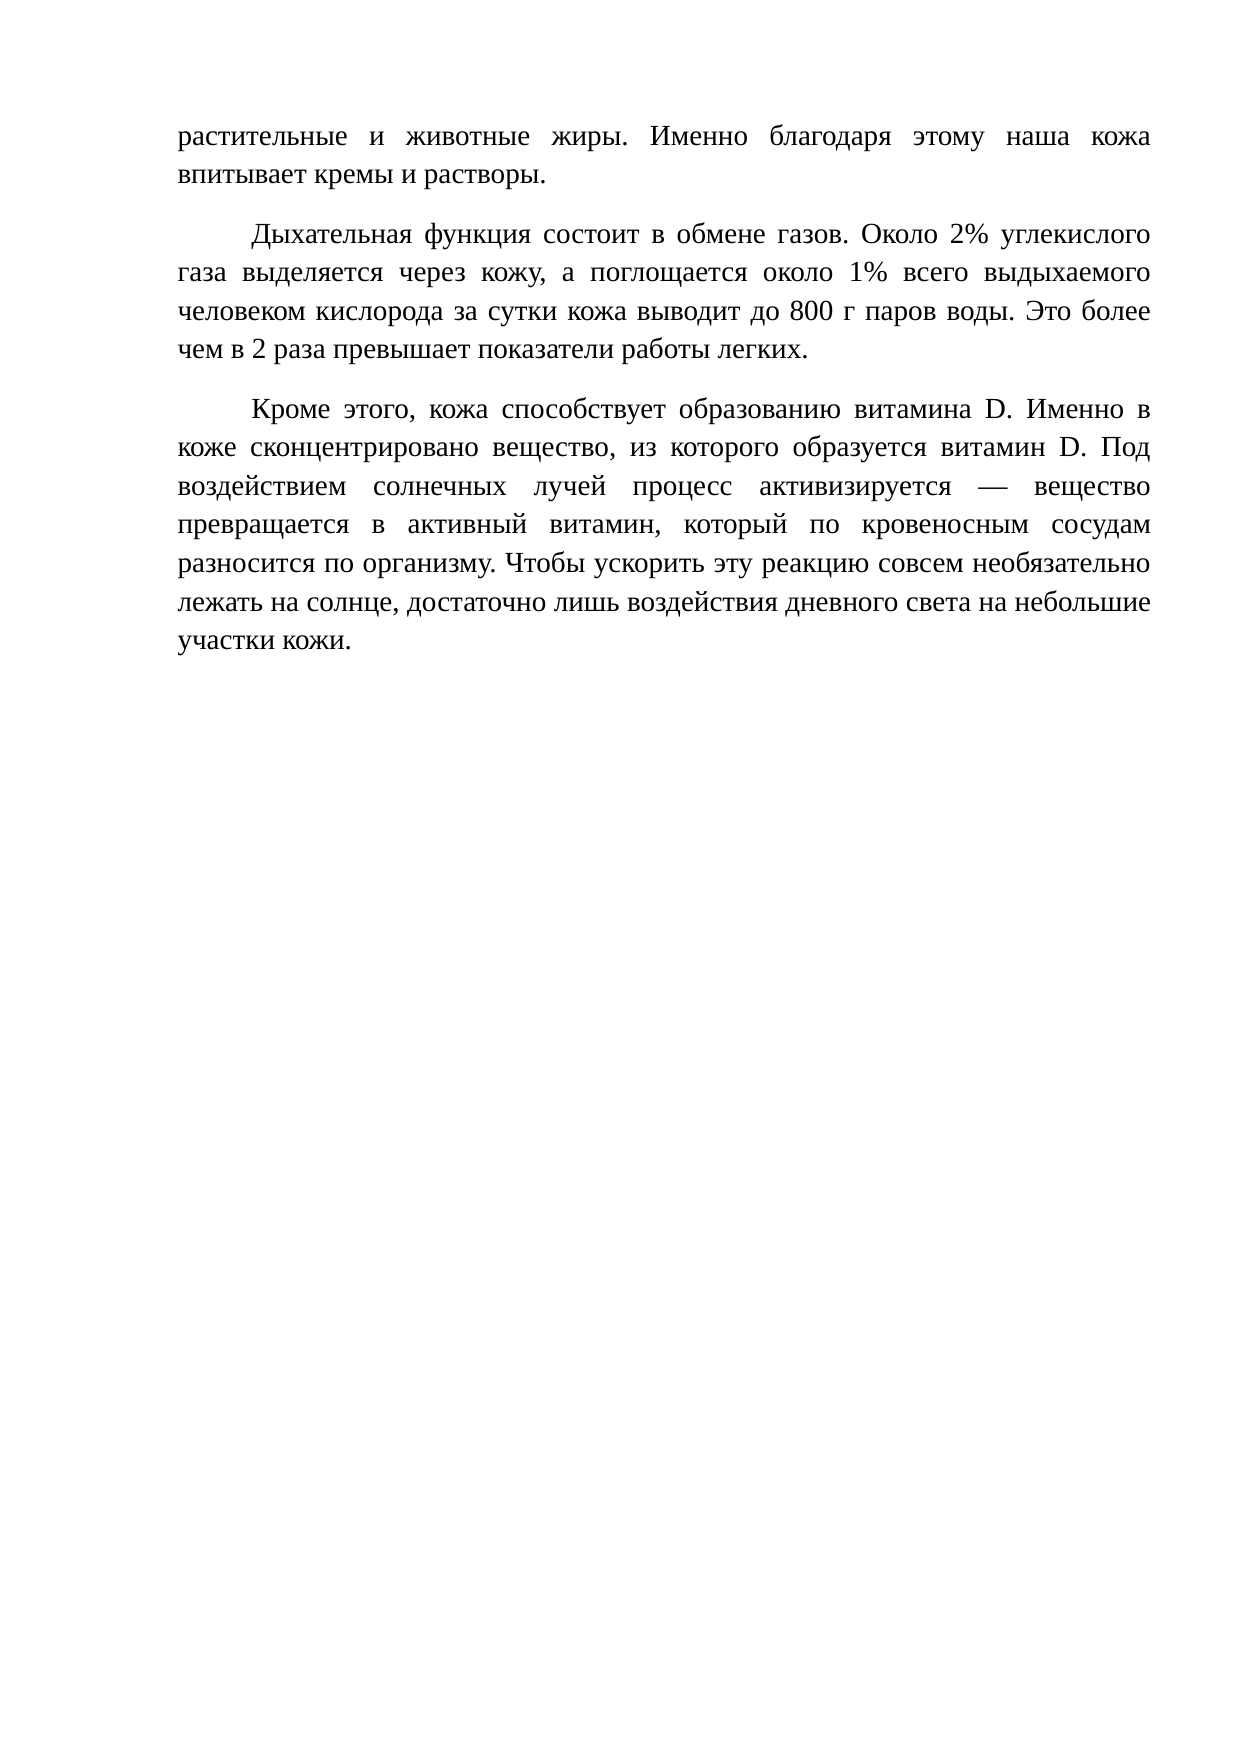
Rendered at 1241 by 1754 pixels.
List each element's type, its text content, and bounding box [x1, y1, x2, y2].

text Кроме этого, кожа способствует образованию витамина D. Именно в коже сконцентрировано вещество, из которого образуется витамин D. Под воздействием солнечных лучей процесс активизируется — вещество превращается в активный витамин, который по кровеносным сосудам разносится по организму. Чтобы ускорить эту реакцию совсем необязательно лежать на солнце, достаточно лишь воздействия дневного света на небольшие участки кожи. [177, 391, 1152, 656]
text Дыхательная функция состоит в обмене газов. Около 2% углекислого газа выделяется через кожу, а поглощается около 1% всего выдыхаемого человеком кислорода за сутки кожа выводит до 800 г паров воды. Это более чем в 2 раза превышает показатели работы легких. [177, 216, 1152, 365]
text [177, 118, 1152, 190]
